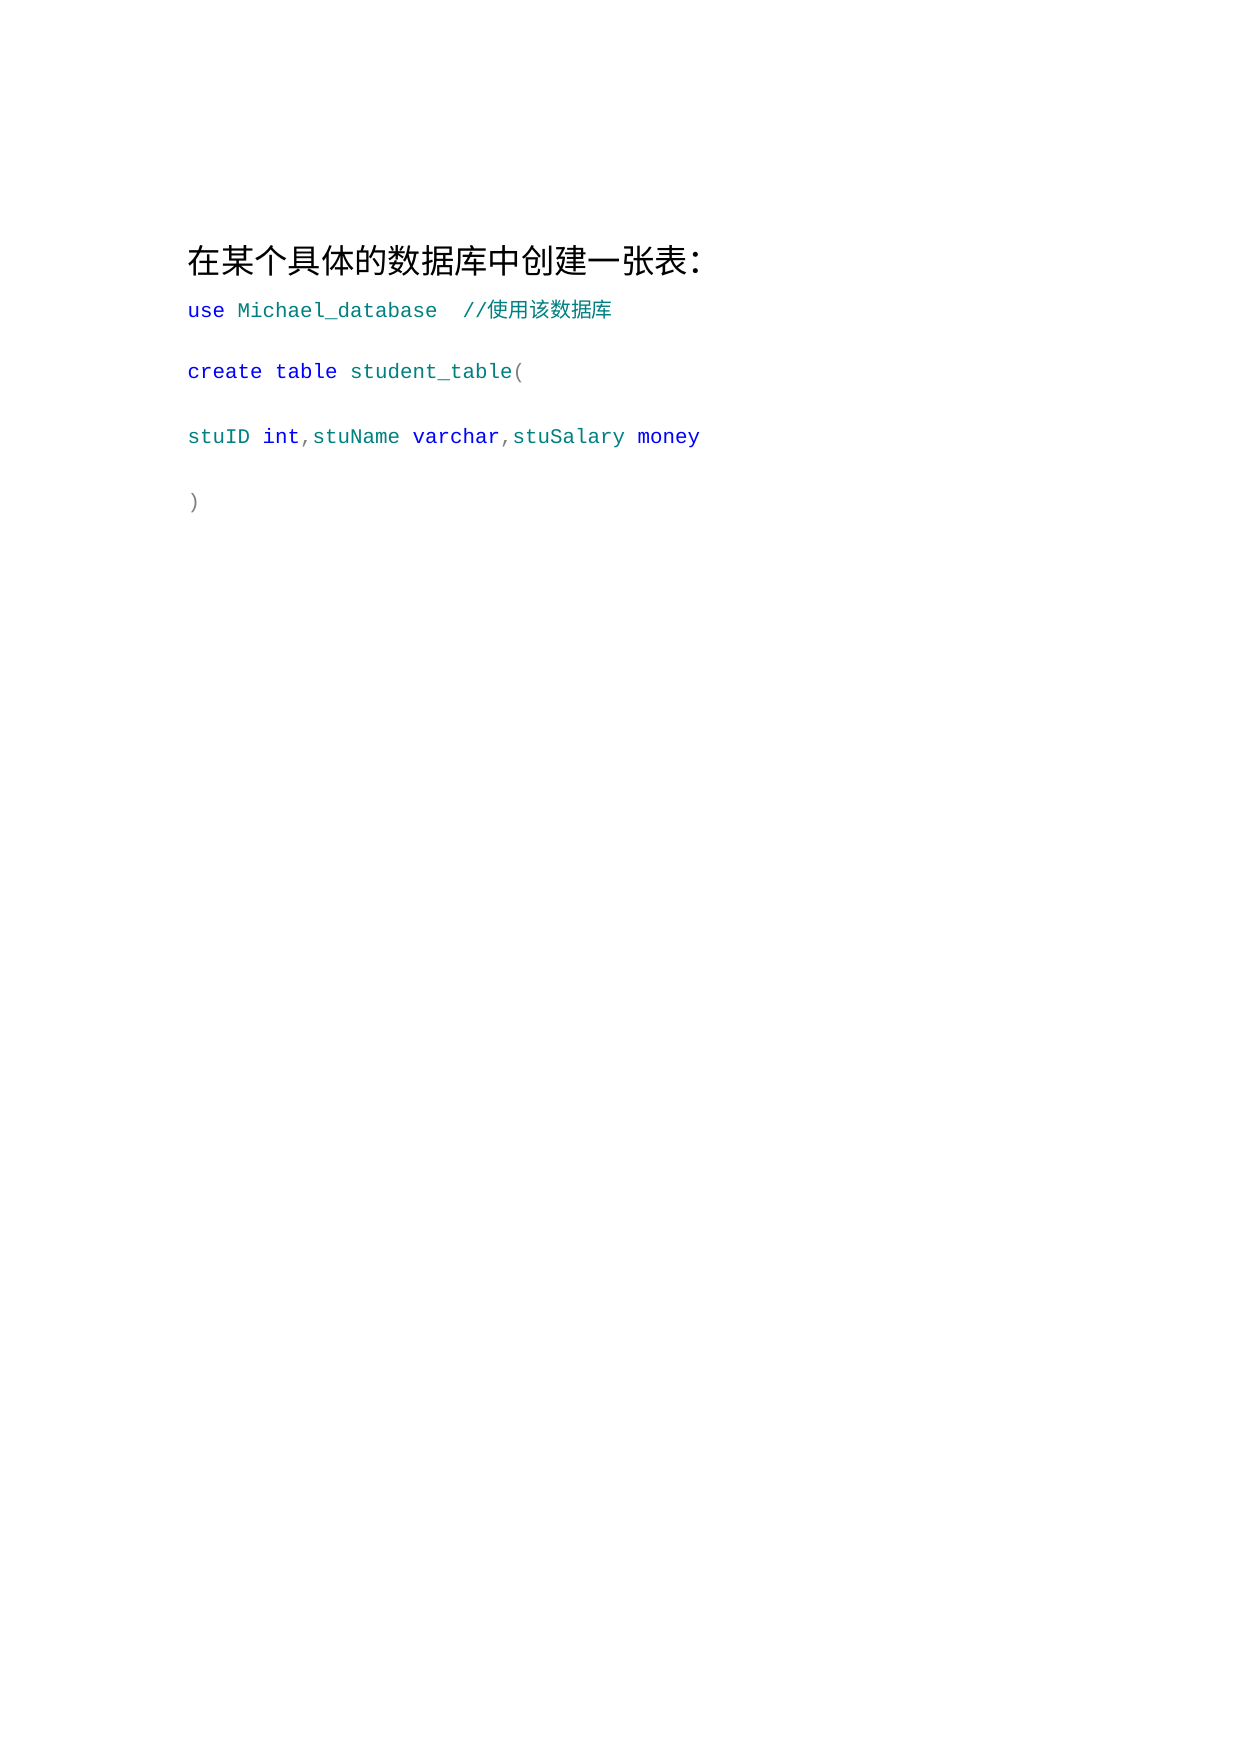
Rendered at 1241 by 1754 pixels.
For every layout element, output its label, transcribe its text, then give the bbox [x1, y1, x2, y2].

text create table student_table( [187, 357, 1053, 389]
text ) [187, 487, 1053, 519]
text 在某个具体的数据库中创建一张表： [187, 227, 1053, 292]
text stuID int,stuName varchar,stuSalary money [187, 422, 1053, 454]
text use Michael_database //使用该数据库 [187, 292, 1053, 324]
